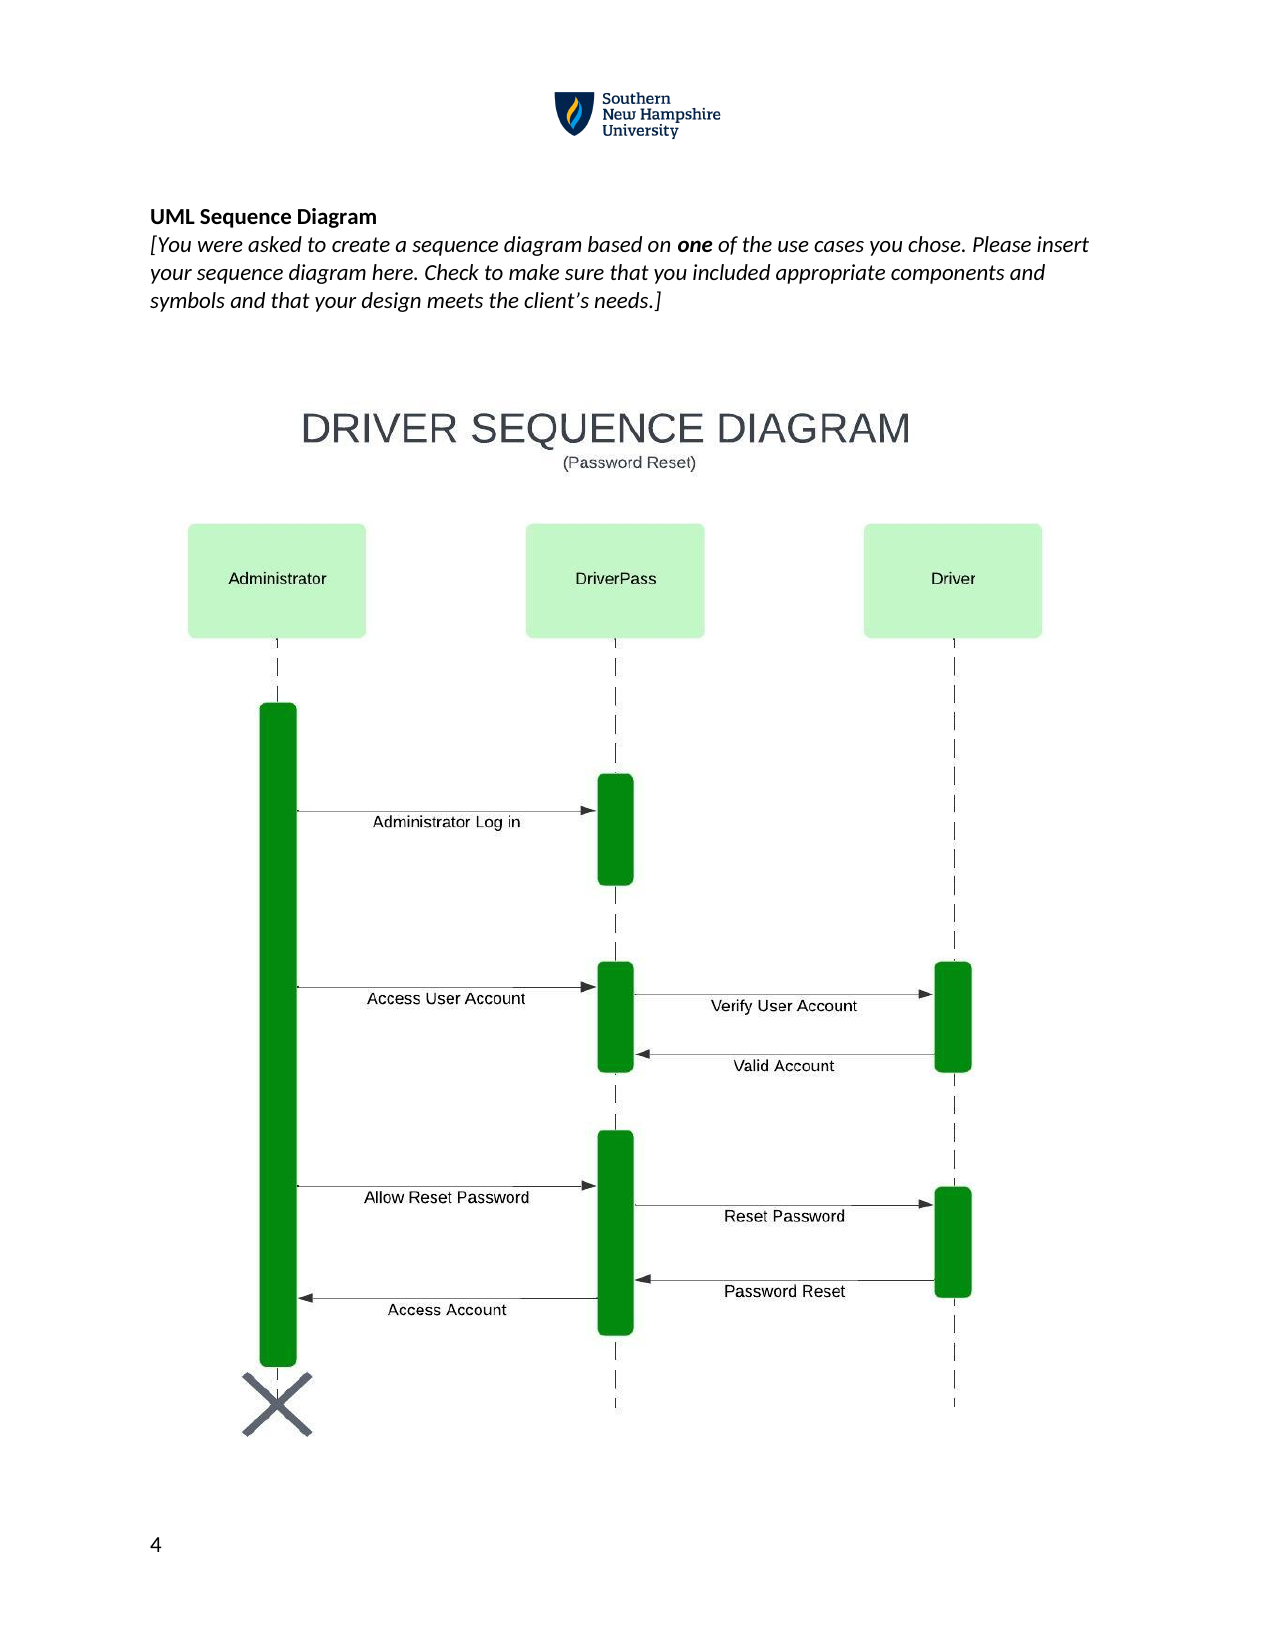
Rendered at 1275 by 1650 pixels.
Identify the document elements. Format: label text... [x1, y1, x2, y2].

subtitle UML Sequence Diagram [150, 202, 1125, 230]
picture [546, 75, 729, 154]
text [You were asked to create a sequence diagram based on one of the use cases you chose. Please insert your sequence diagram here. Check to make sure that you included appropriate components and symbols and that your design meets the client’s needs.] [150, 230, 1125, 314]
picture [150, 342, 1080, 1480]
